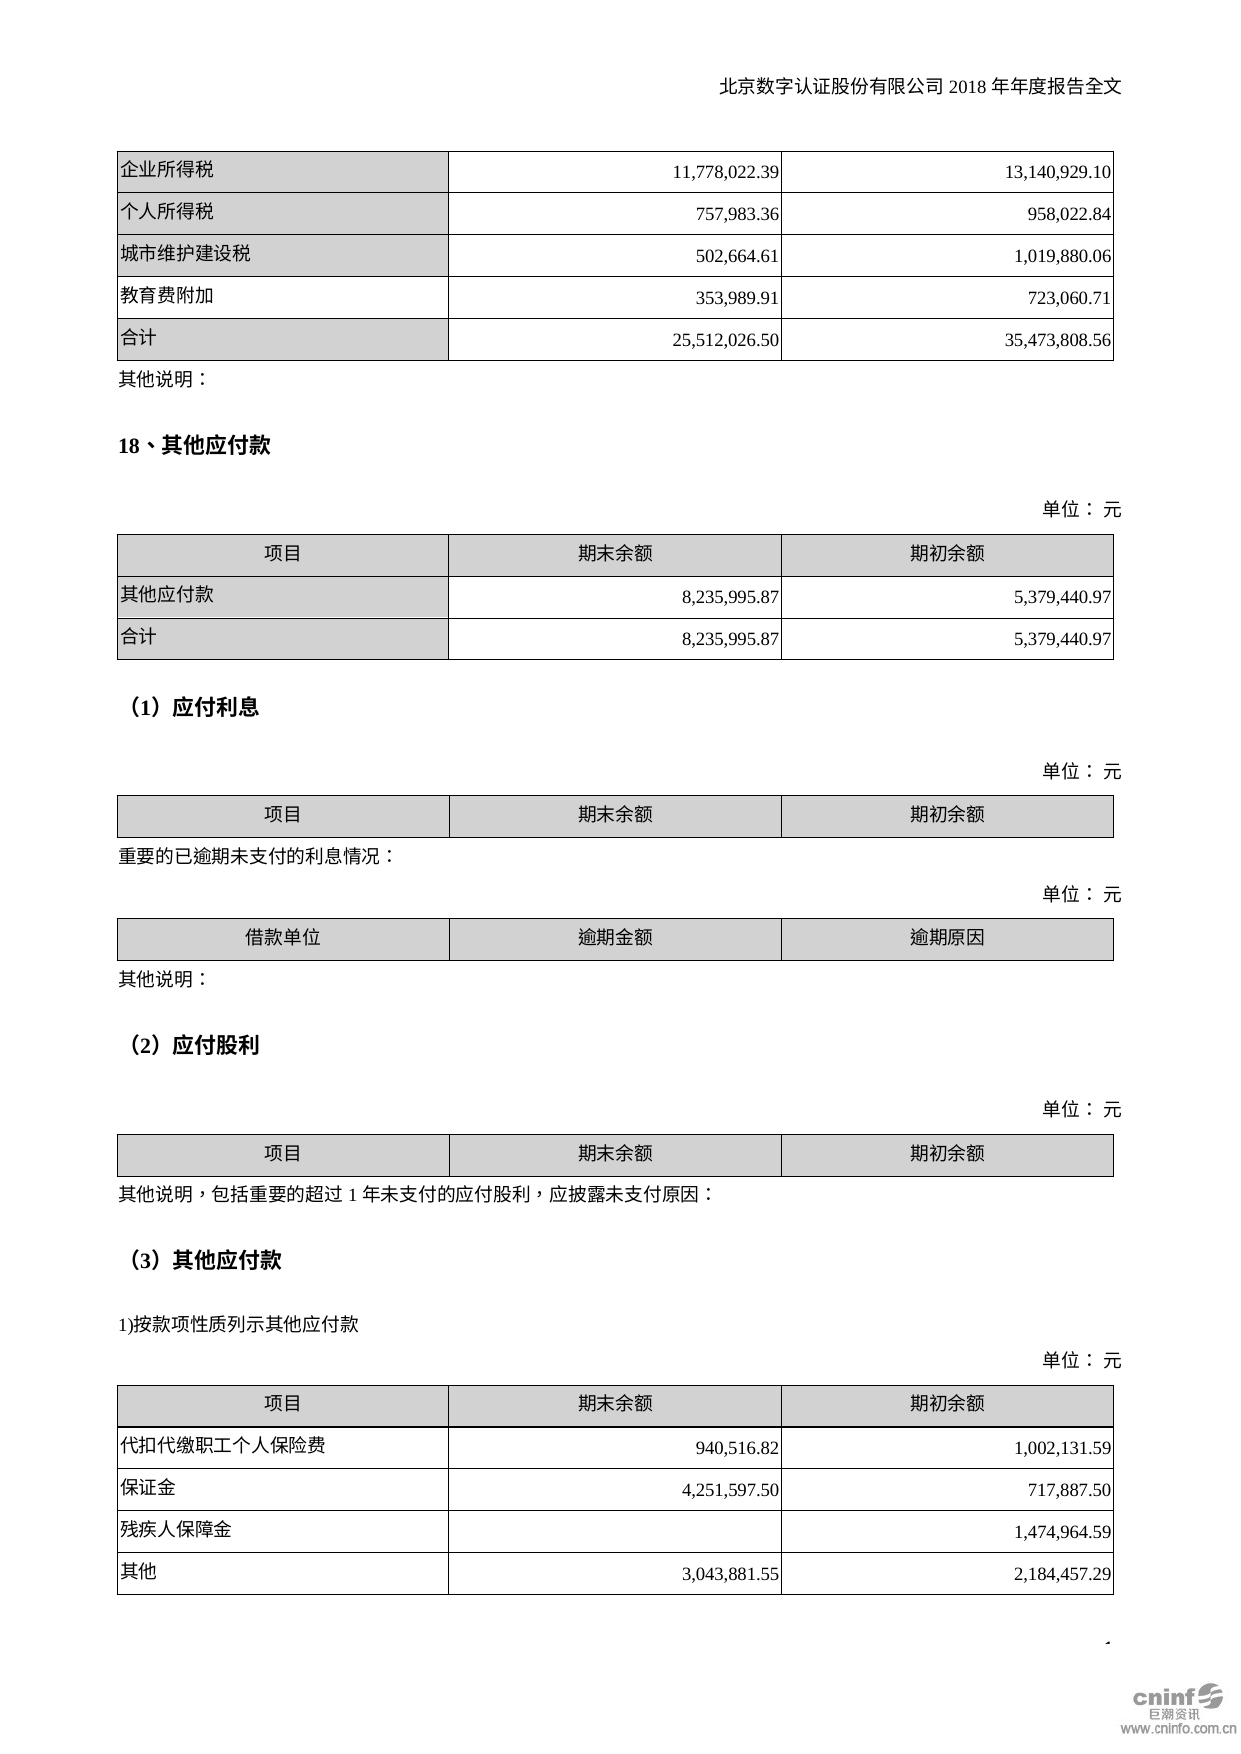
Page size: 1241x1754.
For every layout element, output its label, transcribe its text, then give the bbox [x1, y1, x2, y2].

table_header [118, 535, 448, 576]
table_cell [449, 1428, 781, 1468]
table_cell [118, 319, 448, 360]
text 单位： 元 [102, 758, 1122, 784]
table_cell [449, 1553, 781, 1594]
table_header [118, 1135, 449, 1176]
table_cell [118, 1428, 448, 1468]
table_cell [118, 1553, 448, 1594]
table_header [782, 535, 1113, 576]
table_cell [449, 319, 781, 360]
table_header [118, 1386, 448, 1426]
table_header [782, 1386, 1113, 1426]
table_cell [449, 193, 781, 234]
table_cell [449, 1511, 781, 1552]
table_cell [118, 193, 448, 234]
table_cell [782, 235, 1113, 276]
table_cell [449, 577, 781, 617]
text 其他说明： [118, 366, 1138, 392]
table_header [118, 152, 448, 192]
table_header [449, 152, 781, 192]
text 单位： 元 [102, 1347, 1122, 1373]
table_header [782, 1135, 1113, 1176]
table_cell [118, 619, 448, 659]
text 单位： 元 [102, 881, 1122, 907]
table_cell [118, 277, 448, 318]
text 单位： 元 [102, 497, 1122, 522]
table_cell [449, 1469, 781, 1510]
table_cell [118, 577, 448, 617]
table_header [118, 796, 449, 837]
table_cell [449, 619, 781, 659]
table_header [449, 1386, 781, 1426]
text 单位： 元 [102, 1097, 1122, 1122]
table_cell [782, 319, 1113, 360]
subtitle 18、其他应付款 [118, 430, 1138, 459]
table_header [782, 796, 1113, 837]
text 其他说明，包括重要的超过 1 年未支付的应付股利，应披露未支付原因： [118, 1182, 1138, 1207]
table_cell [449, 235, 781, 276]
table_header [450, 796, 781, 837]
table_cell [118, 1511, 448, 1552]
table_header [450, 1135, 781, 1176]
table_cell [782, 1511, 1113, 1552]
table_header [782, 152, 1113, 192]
text 重要的已逾期未支付的利息情况： [118, 843, 1138, 869]
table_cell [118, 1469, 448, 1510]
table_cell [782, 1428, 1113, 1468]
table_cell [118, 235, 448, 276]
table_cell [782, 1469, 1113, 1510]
picture [1115, 1680, 1240, 1737]
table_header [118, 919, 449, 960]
text 其他说明： [118, 966, 1138, 992]
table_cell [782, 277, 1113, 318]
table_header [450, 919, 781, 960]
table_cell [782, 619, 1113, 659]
text 1)按款项性质列示其他应付款 [118, 1311, 1138, 1337]
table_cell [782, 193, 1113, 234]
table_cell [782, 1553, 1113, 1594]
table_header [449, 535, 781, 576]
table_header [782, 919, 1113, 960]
subtitle （3）其他应付款 [118, 1244, 1138, 1274]
subtitle （1）应付利息 [118, 692, 1138, 721]
subtitle （2）应付股利 [118, 1030, 1138, 1060]
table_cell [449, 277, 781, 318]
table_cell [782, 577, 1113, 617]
